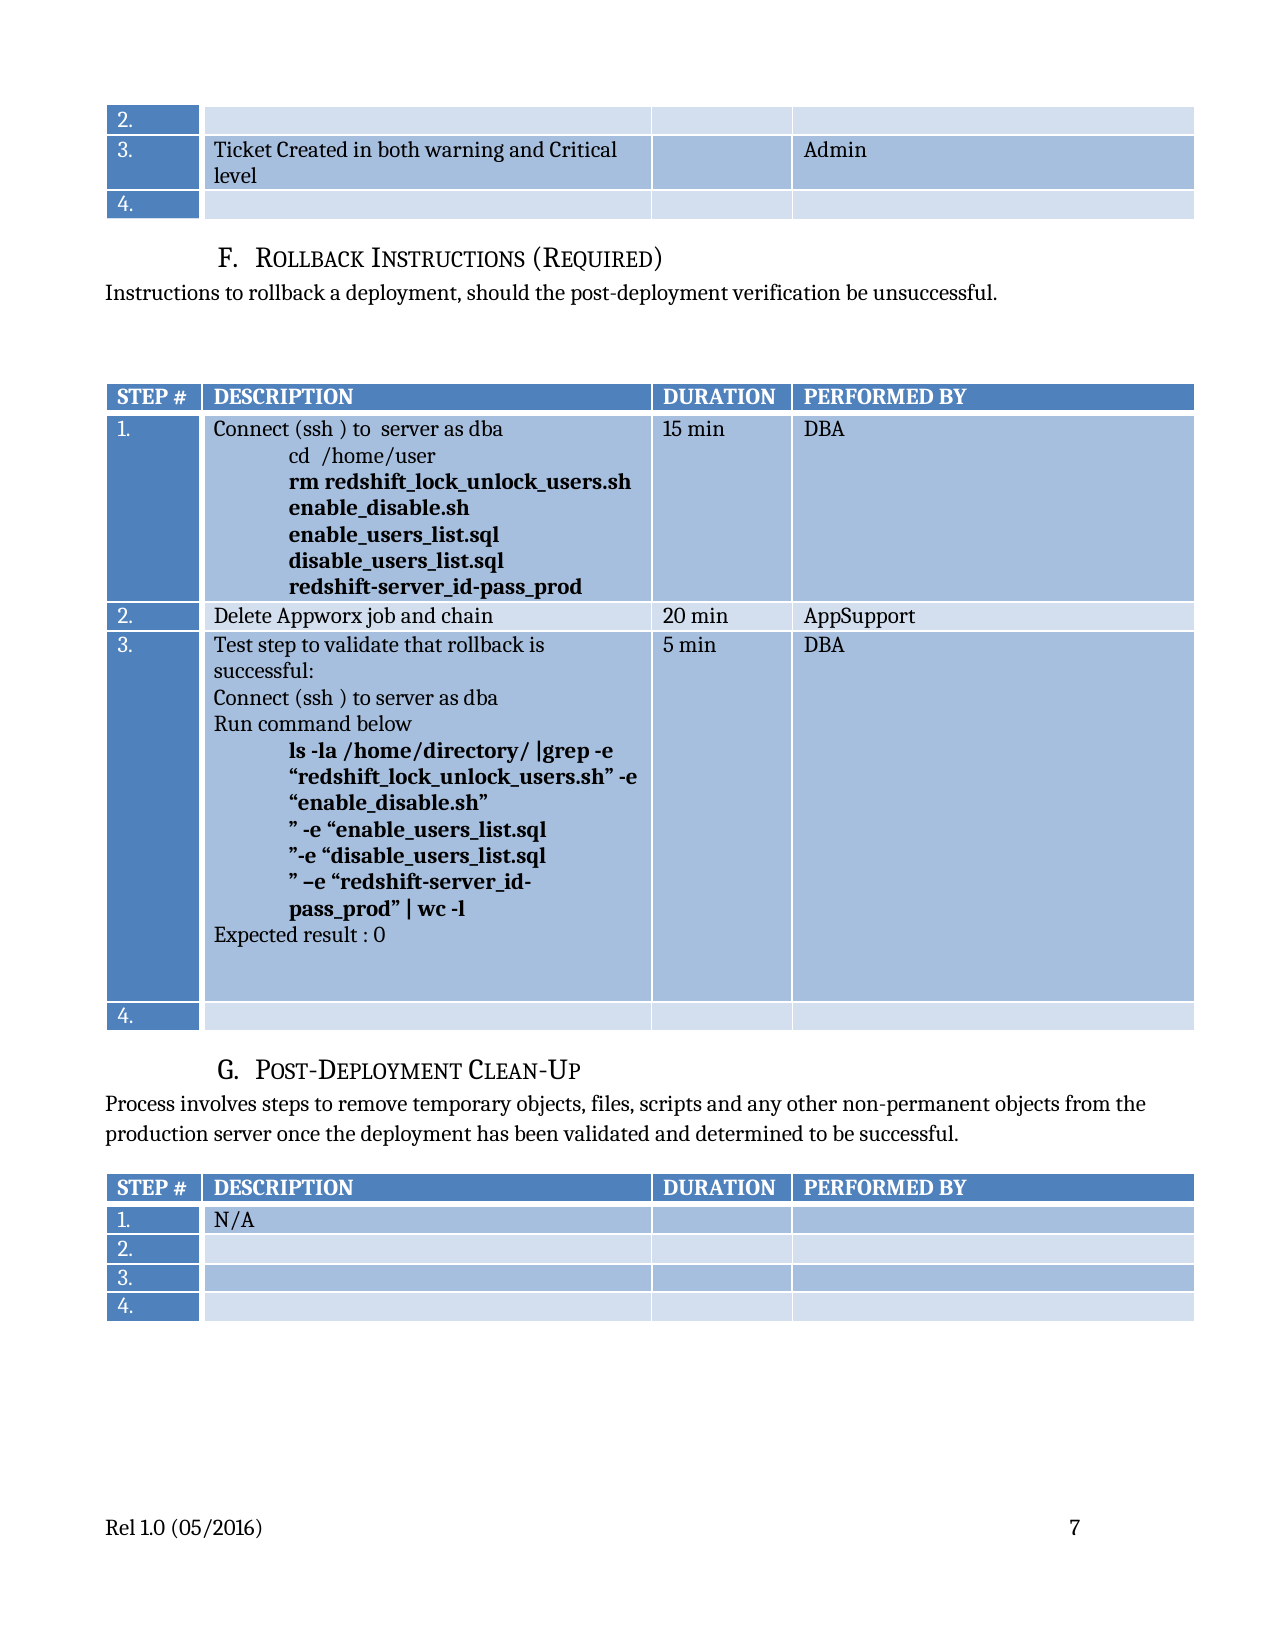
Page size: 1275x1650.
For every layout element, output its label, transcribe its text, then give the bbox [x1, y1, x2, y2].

table_cell 20 min [652, 603, 792, 630]
table_cell 3. [107, 136, 199, 189]
table_cell 3. [107, 1265, 199, 1291]
table_cell [205, 1265, 651, 1291]
table_cell Connect (ssh ) to server as dba cd /home/user rm redshift_lock_unlock_users.sh enable_disable.sh enable_users_list.sql disable_users_list.sql redshift-server_id-pass_prod [205, 416, 651, 601]
text Process involves steps to remove temporary objects, files, scripts and any other non-permanent objects from the production server once the deployment has been validated and determined to be successful. [105, 1091, 1170, 1148]
table_cell [652, 107, 792, 134]
table_cell [652, 1235, 792, 1263]
table_cell Admin [793, 136, 1194, 189]
table_cell [793, 191, 1194, 218]
table_cell Delete Appworx job and chain [205, 603, 651, 630]
table_cell 4. [107, 1003, 199, 1030]
subtitle Post-Deployment Clean-Up [217, 1053, 1170, 1087]
table_header DESCRIPTION [203, 384, 651, 410]
table_cell 4. [107, 191, 199, 218]
table_header STEP # [107, 1174, 201, 1201]
table_cell [205, 1293, 651, 1321]
table_cell N/A [205, 1207, 651, 1233]
table_cell [652, 191, 792, 218]
table_header DURATION [653, 384, 791, 410]
table_cell [205, 107, 651, 134]
table_cell DBA [793, 632, 1194, 1001]
table_cell 1. [107, 416, 199, 601]
table_cell 2. [107, 603, 199, 630]
table_cell [653, 136, 791, 189]
table_cell 2. [107, 1235, 199, 1263]
table_cell [205, 1003, 651, 1030]
text Instructions to rollback a deployment, should the post-deployment verification be unsuccessful. [105, 279, 1170, 306]
table_cell [652, 1293, 792, 1321]
table_cell [205, 191, 651, 218]
table_cell [793, 1207, 1194, 1233]
table_cell AppSupport [793, 603, 1194, 630]
table_cell 15 min [653, 416, 791, 601]
table_cell 4. [107, 1293, 199, 1321]
subtitle Rollback Instructions (Required) [217, 241, 1170, 275]
table_cell 2. [107, 105, 199, 134]
table_cell [793, 1235, 1194, 1263]
table_cell [793, 107, 1194, 134]
table_cell [793, 1003, 1194, 1030]
table_header PERFORMED BY [793, 384, 1194, 410]
table_cell 3. [107, 632, 199, 1001]
table_cell DBA [793, 416, 1194, 601]
table_cell [653, 1207, 791, 1233]
table_cell [205, 1235, 651, 1263]
table_cell 5 min [653, 632, 791, 1001]
table_cell Ticket Created in both warning and Critical level [205, 136, 651, 189]
table_cell [793, 1265, 1194, 1291]
table_cell 1. [107, 1207, 199, 1233]
table_header DESCRIPTION [203, 1174, 651, 1201]
table_cell [653, 1265, 791, 1291]
table_cell [652, 1003, 792, 1030]
table_header PERFORMED BY [793, 1174, 1194, 1201]
table_cell Test step to validate that rollback is successful: Connect (ssh ) to server as dba Run command below ls -la /home/directory/ |grep -e “redshift_lock_unlock_users.sh” -e “enable_disable.sh” ” -e “enable_users_list.sql ”-e “disable_users_list.sql ” –e “redshift-server_id-pass_prod” | wc -l Expected result : 0 [205, 632, 651, 1001]
table_header DURATION [653, 1174, 791, 1201]
table_header STEP # [107, 384, 201, 410]
table_cell [793, 1293, 1194, 1321]
